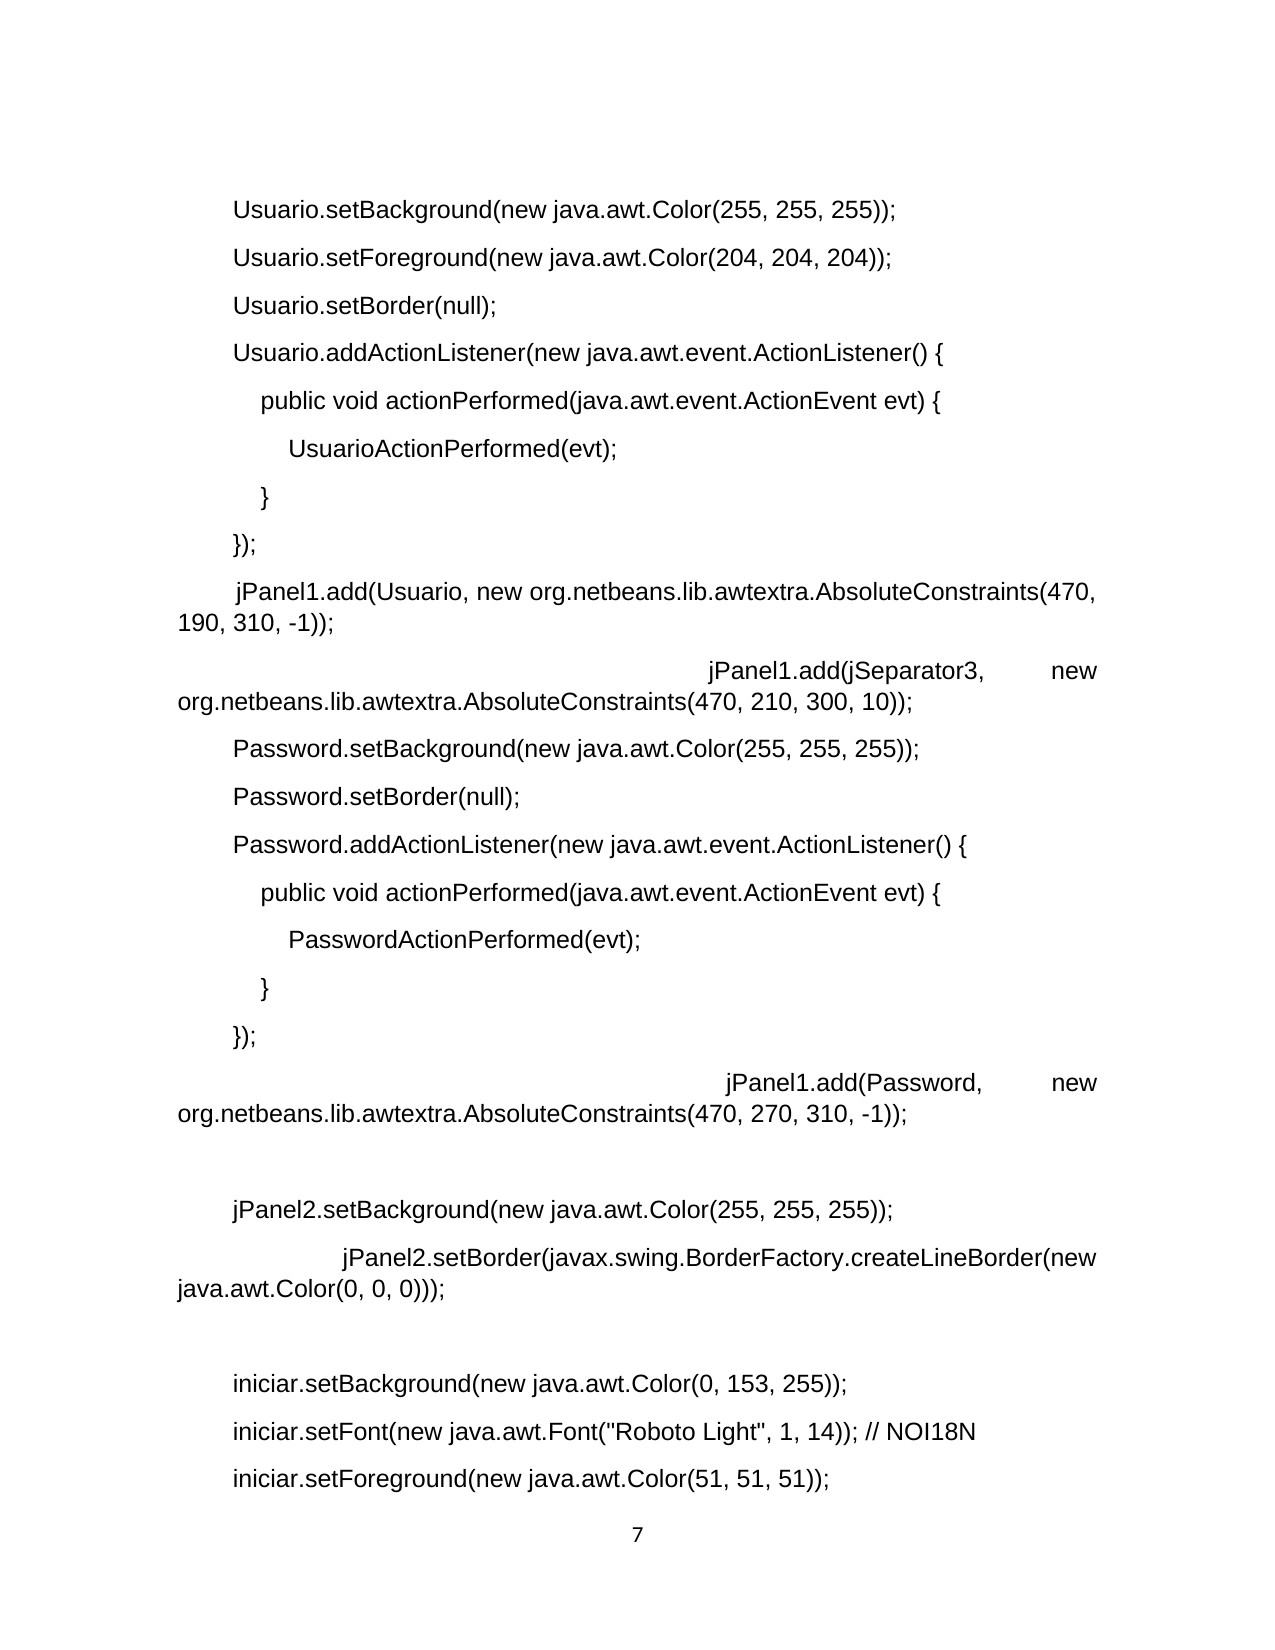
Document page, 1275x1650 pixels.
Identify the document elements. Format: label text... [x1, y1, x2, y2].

text } [177, 973, 1098, 1002]
text Password.setBorder(null); [177, 782, 1098, 811]
text jPanel1.add(jSeparator3, new org.netbeans.lib.awtextra.AbsoluteConstraints(470, 210, 300, 10)); [177, 656, 1098, 716]
text jPanel1.add(Usuario, new org.netbeans.lib.awtextra.AbsoluteConstraints(470, 190, 310, -1)); [177, 577, 1098, 637]
text }); [177, 529, 1098, 558]
text Usuario.setForeground(new java.awt.Color(204, 204, 204)); [177, 243, 1098, 272]
text UsuarioActionPerformed(evt); [177, 434, 1098, 463]
text public void actionPerformed(java.awt.event.ActionEvent evt) { [177, 386, 1098, 415]
text iniciar.setBackground(new java.awt.Color(0, 153, 255)); [177, 1369, 1098, 1398]
text iniciar.setFont(new java.awt.Font("Roboto Light", 1, 14)); // NOI18N [177, 1417, 1098, 1446]
text Password.setBackground(new java.awt.Color(255, 255, 255)); [177, 734, 1098, 763]
text jPanel2.setBorder(javax.swing.BorderFactory.createLineBorder(new java.awt.Color(0, 0, 0))); [177, 1243, 1098, 1302]
text }); [177, 1021, 1098, 1049]
text Usuario.addActionListener(new java.awt.event.ActionListener() { [177, 338, 1098, 367]
text Usuario.setBackground(new java.awt.Color(255, 255, 255)); [177, 195, 1098, 224]
text PasswordActionPerformed(evt); [177, 925, 1098, 954]
text iniciar.setForeground(new java.awt.Color(51, 51, 51)); [177, 1464, 1098, 1493]
text jPanel2.setBackground(new java.awt.Color(255, 255, 255)); [177, 1195, 1098, 1224]
text public void actionPerformed(java.awt.event.ActionEvent evt) { [177, 878, 1098, 906]
text Password.addActionListener(new java.awt.event.ActionListener() { [177, 830, 1098, 859]
text } [177, 482, 1098, 510]
text jPanel1.add(Password, new org.netbeans.lib.awtextra.AbsoluteConstraints(470, 270, 310, -1)); [177, 1068, 1098, 1128]
text Usuario.setBorder(null); [177, 291, 1098, 319]
